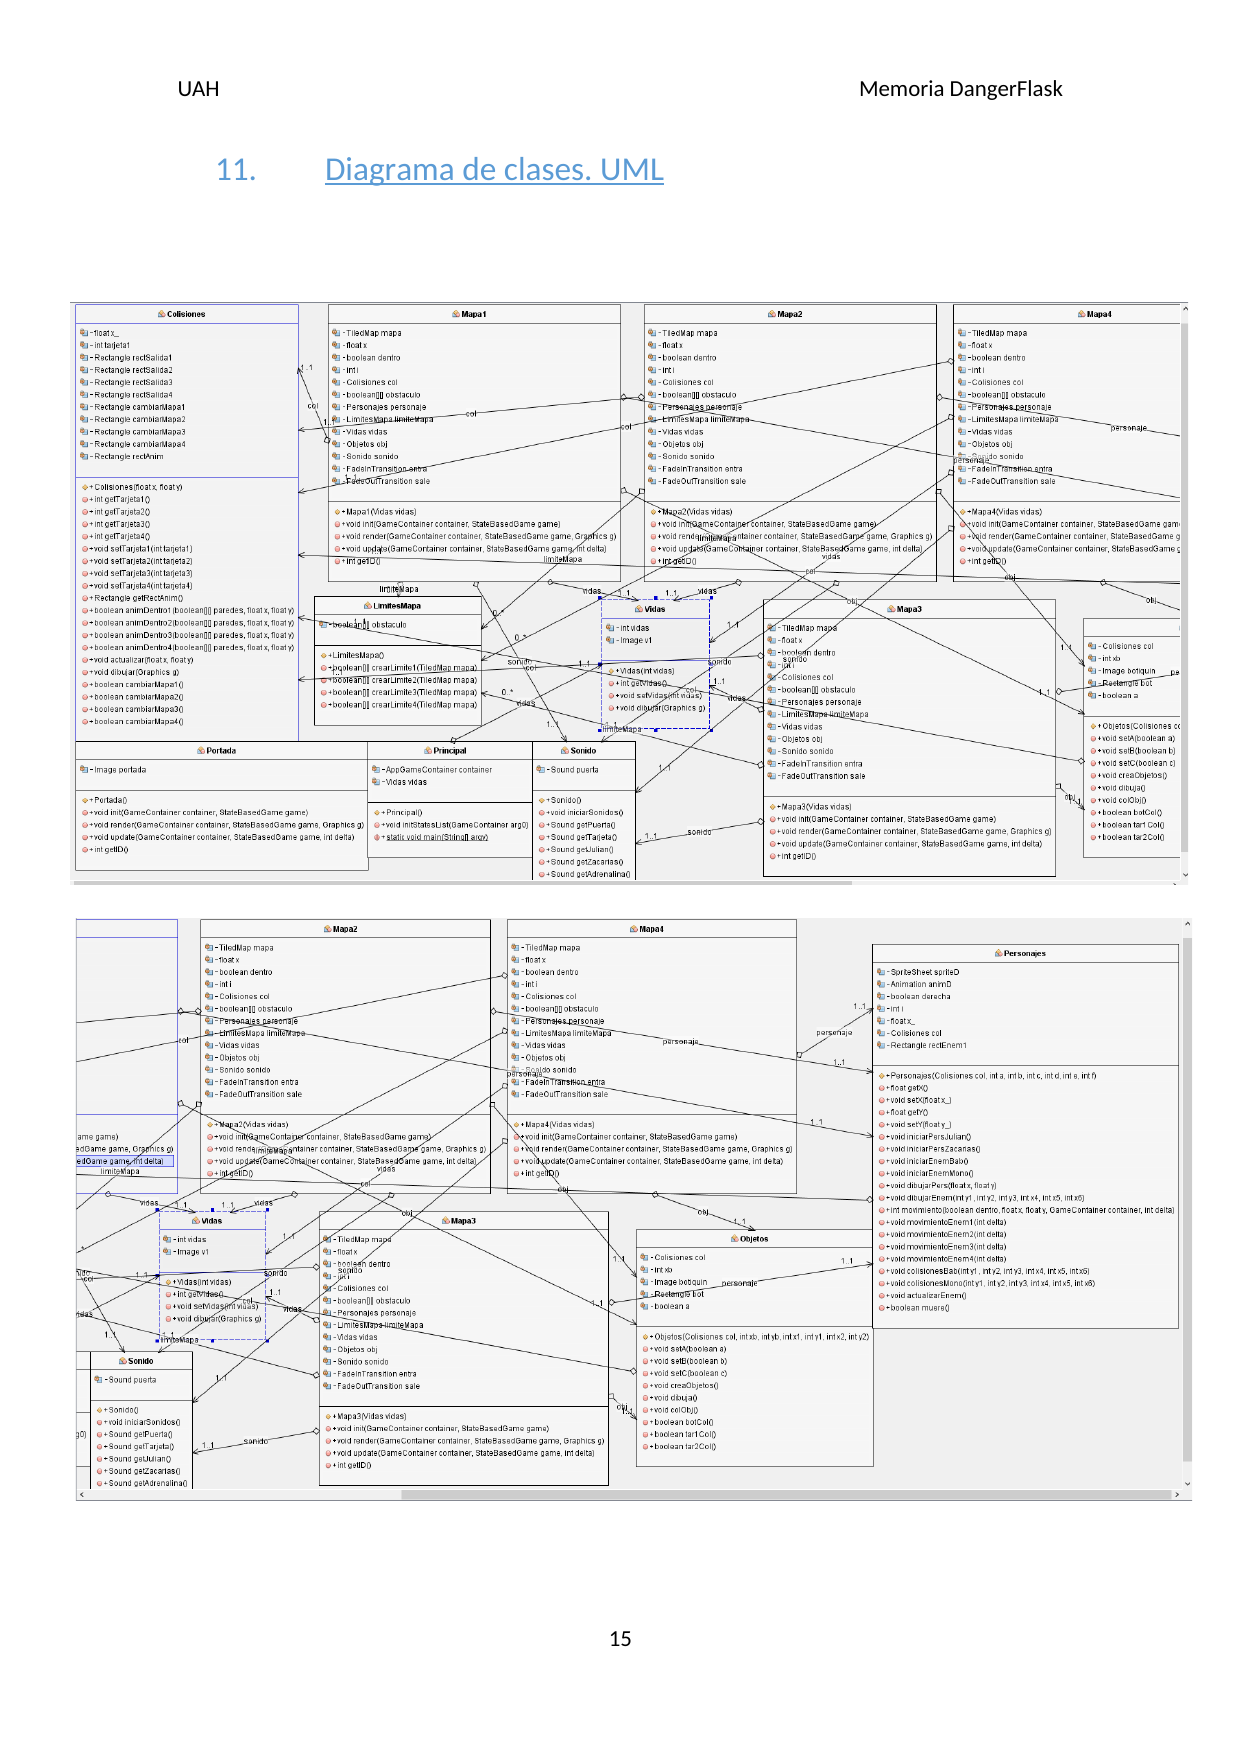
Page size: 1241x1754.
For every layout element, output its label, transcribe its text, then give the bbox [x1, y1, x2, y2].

list Diagrama de clases. UML [215, 148, 1063, 188]
